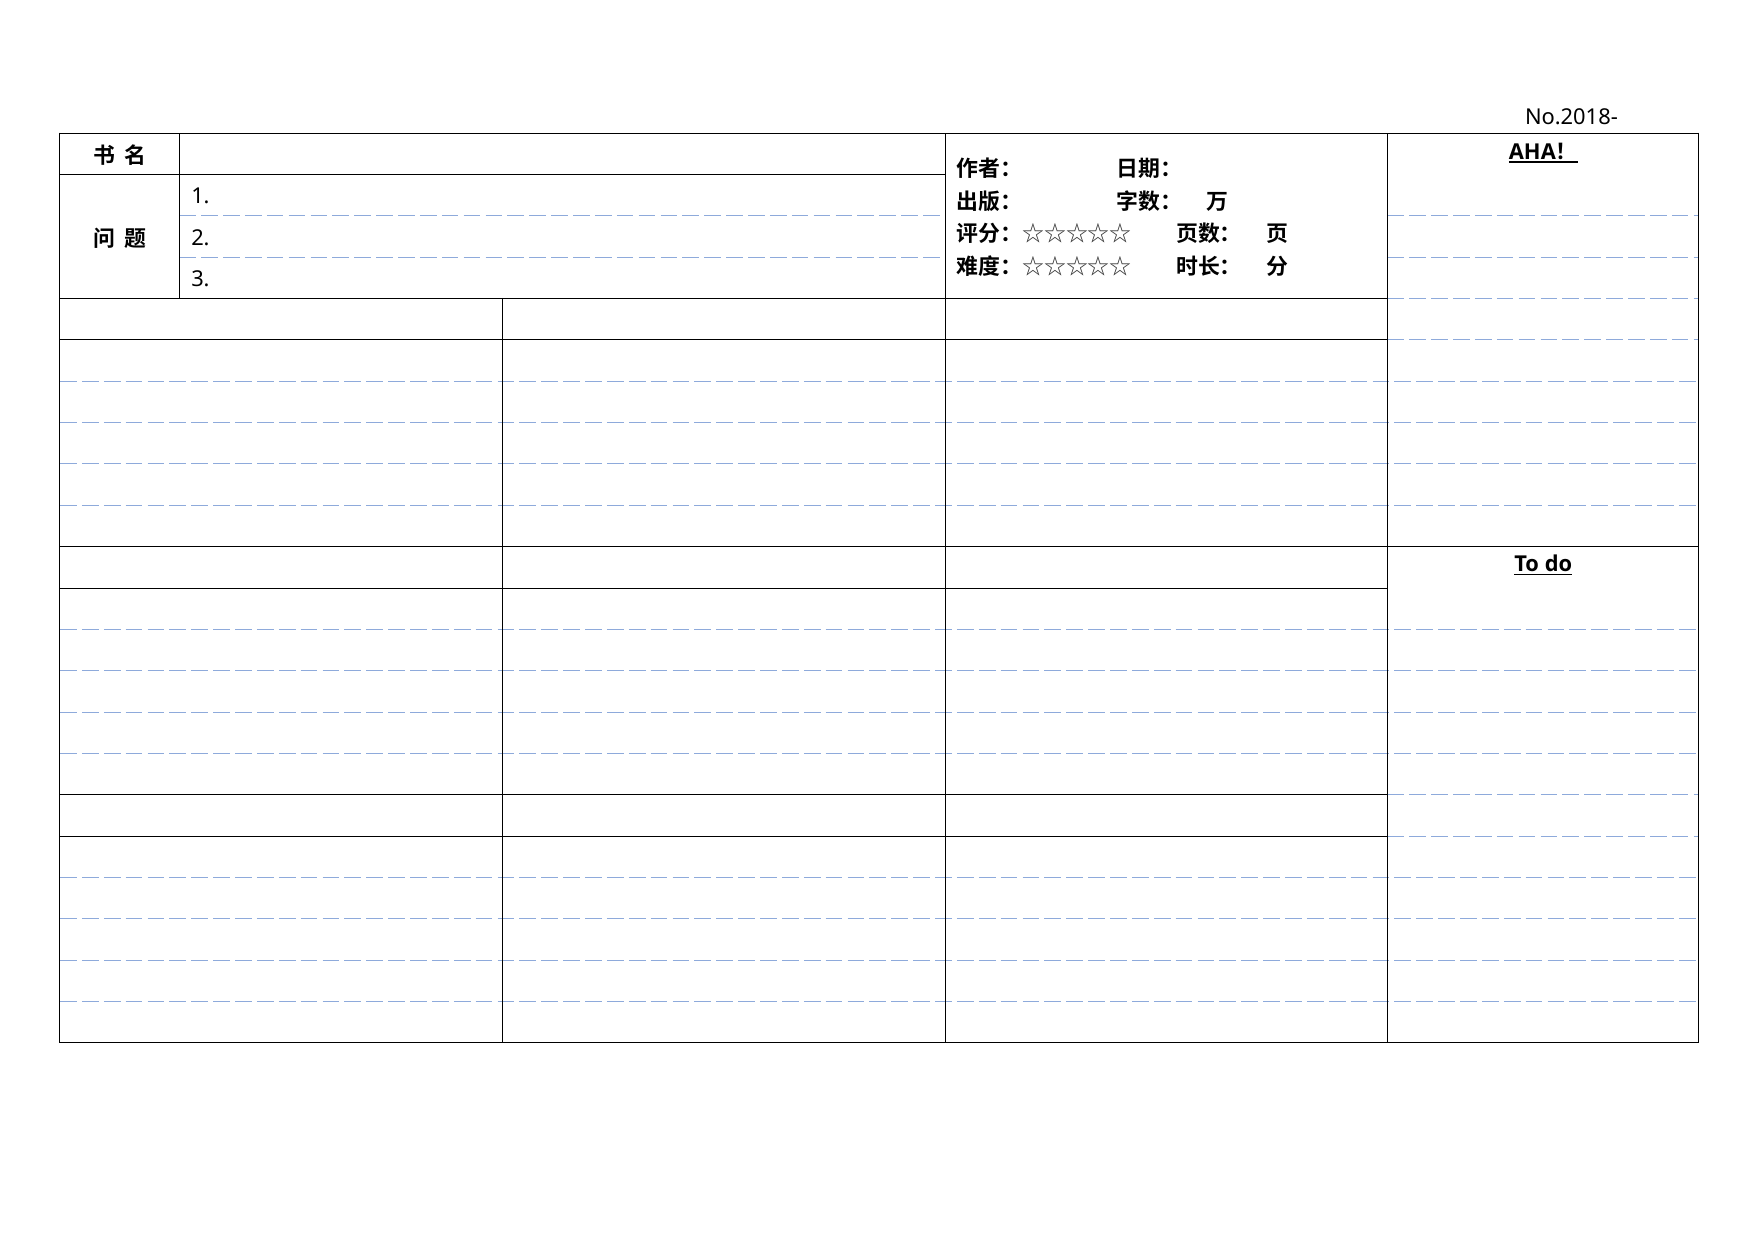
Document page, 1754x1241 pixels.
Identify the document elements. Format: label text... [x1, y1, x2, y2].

table_cell [60, 629, 502, 670]
table_cell [60, 837, 502, 877]
table_cell [1388, 505, 1698, 546]
table_cell [503, 547, 945, 587]
table_cell [503, 463, 945, 505]
table_cell [1388, 1001, 1698, 1042]
table_cell [946, 629, 1387, 670]
table_cell [1388, 877, 1698, 918]
table_cell [503, 589, 945, 629]
table_cell [946, 463, 1387, 505]
table_cell [60, 918, 502, 959]
table_cell [1388, 339, 1698, 381]
table_cell [60, 299, 502, 339]
table_cell [60, 505, 502, 546]
table_cell [1388, 257, 1698, 298]
table_cell [946, 422, 1387, 463]
table_cell [60, 463, 502, 505]
table_cell [60, 1001, 502, 1042]
table_cell [503, 960, 945, 1001]
table_cell [503, 918, 945, 959]
table_cell [1388, 215, 1698, 257]
table_cell [946, 340, 1387, 381]
table_cell [946, 711, 1387, 753]
table_cell [946, 753, 1387, 794]
table_cell [1388, 960, 1698, 1001]
table_cell [503, 711, 945, 753]
table_cell [1388, 670, 1698, 711]
table_cell [503, 877, 945, 918]
table_cell [946, 299, 1387, 339]
table_cell [503, 340, 945, 381]
table_cell [946, 877, 1387, 918]
table_cell [946, 960, 1387, 1001]
table_cell [503, 753, 945, 794]
table_cell [1388, 918, 1698, 959]
table_cell [946, 547, 1387, 587]
table_cell [60, 381, 502, 422]
table_cell [1388, 629, 1698, 670]
text No.2018- [59, 100, 1695, 132]
table_cell 3. [180, 257, 945, 298]
table_header 书 名 [60, 134, 179, 174]
table_cell [503, 837, 945, 877]
table_cell [946, 381, 1387, 422]
table_cell [60, 877, 502, 918]
table_cell 2. [180, 215, 945, 257]
table_cell [1388, 836, 1698, 877]
table_cell [503, 505, 945, 546]
table_cell [60, 711, 502, 753]
table_cell [503, 670, 945, 711]
table_cell 问 题 [60, 175, 179, 298]
table_cell [946, 589, 1387, 629]
table_cell [1388, 298, 1698, 339]
table_cell [60, 753, 502, 794]
table_cell [946, 837, 1387, 877]
table_cell [503, 1001, 945, 1042]
table_cell [503, 795, 945, 836]
table_cell [60, 589, 502, 629]
table_cell [1388, 711, 1698, 753]
table_cell [503, 381, 945, 422]
table_cell [946, 670, 1387, 711]
table_cell [1388, 463, 1698, 505]
table_cell [503, 629, 945, 670]
table_cell [1388, 422, 1698, 463]
table_cell [503, 299, 945, 339]
table_cell [503, 422, 945, 463]
table_cell [60, 795, 502, 836]
table_cell [60, 960, 502, 1001]
table_cell To do [1388, 547, 1698, 629]
table_cell [1388, 381, 1698, 422]
table_cell [60, 547, 502, 587]
table_cell [946, 795, 1387, 836]
table_cell [60, 670, 502, 711]
table_cell [946, 918, 1387, 959]
table_cell [60, 422, 502, 463]
table_cell [946, 505, 1387, 546]
table_cell [60, 340, 502, 381]
table_header 作者： 日期： 出版： 字数： 万 评分：☆☆☆☆☆ 页数： 页 难度：☆☆☆☆☆ 时长： 分 [946, 134, 1387, 298]
table_cell [946, 1001, 1387, 1042]
table_cell 1. [180, 175, 945, 215]
table_cell [1388, 794, 1698, 836]
table_header [180, 134, 945, 174]
table_cell [1388, 753, 1698, 794]
table_header AHA！ [1388, 134, 1698, 215]
